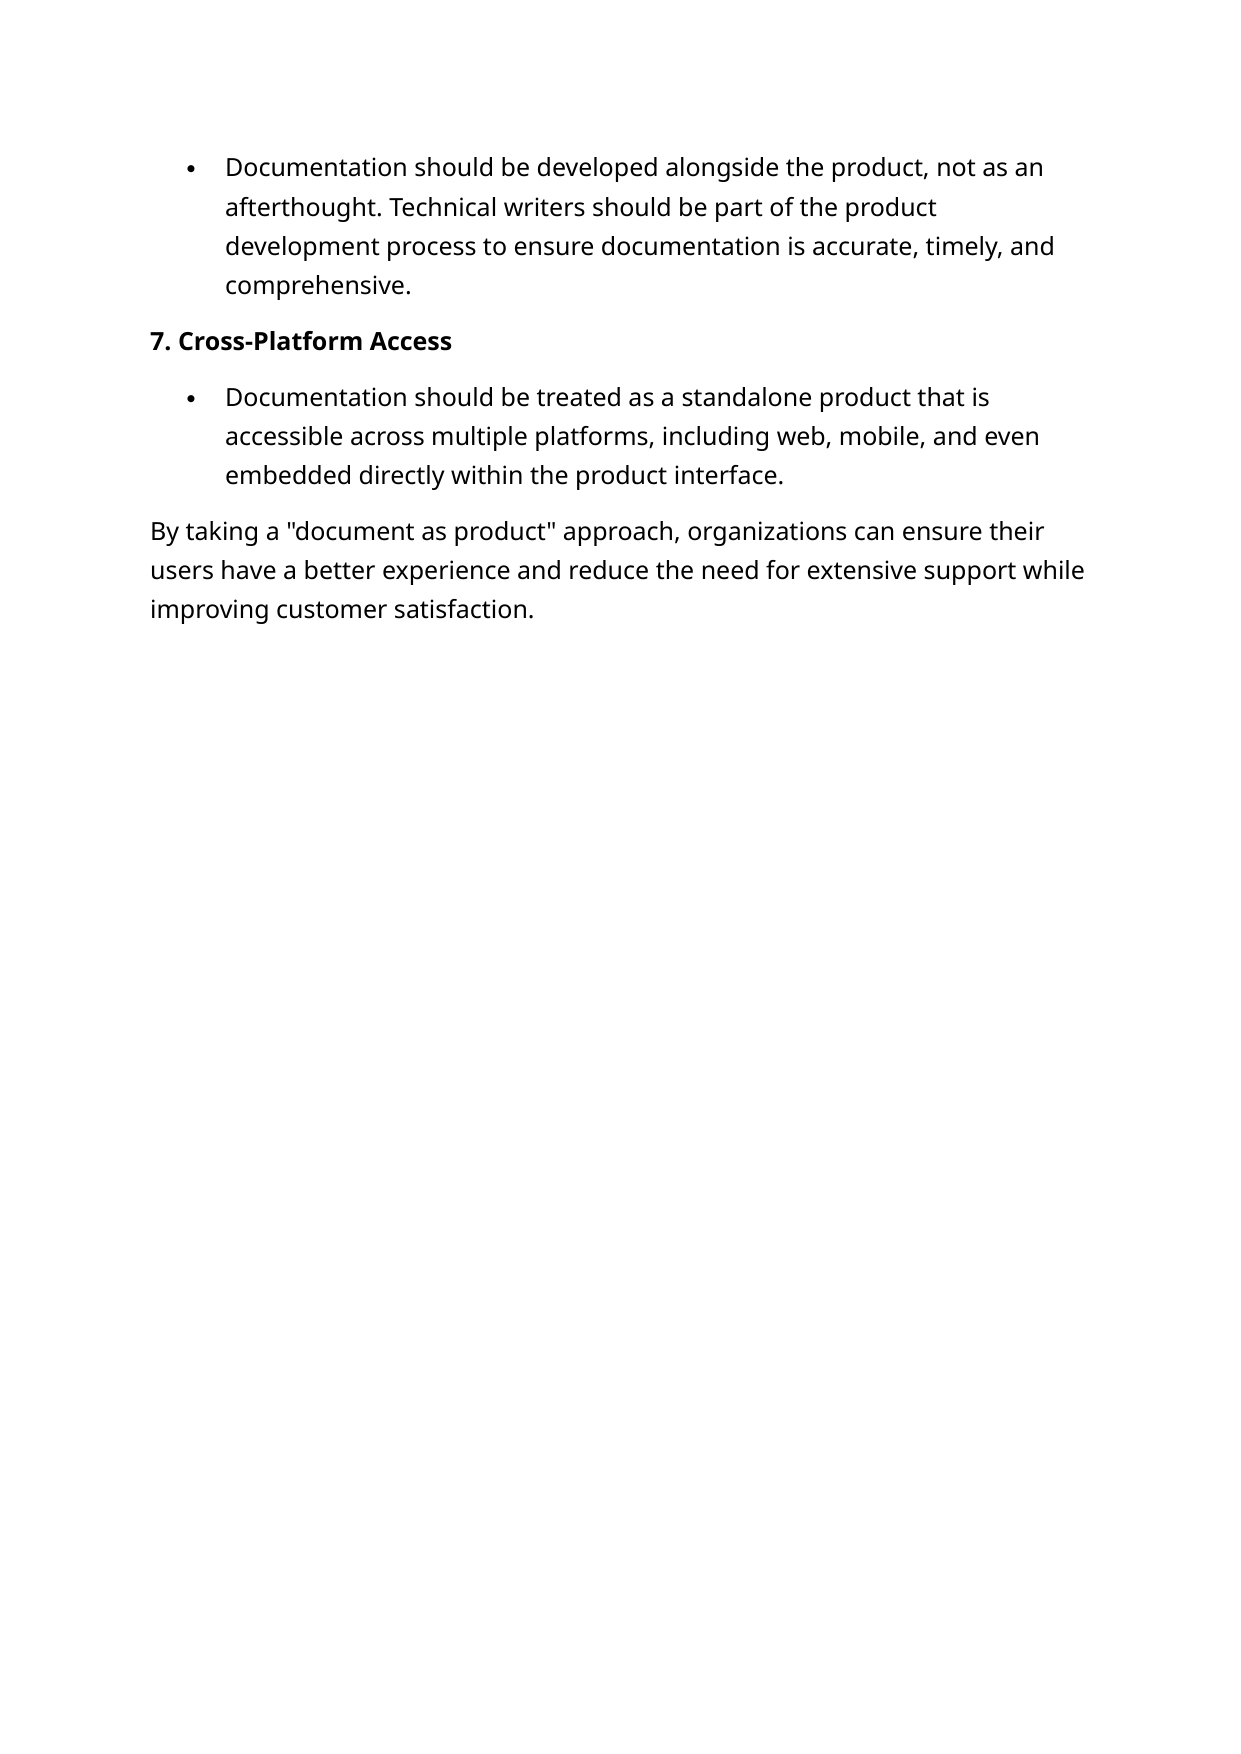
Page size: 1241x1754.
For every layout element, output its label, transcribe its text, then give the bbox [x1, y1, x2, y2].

text 7. Cross-Platform Access [150, 323, 1090, 357]
text By taking a "document as product" approach, organizations can ensure their users have a better experience and reduce the need for extensive support while improving customer satisfaction. [150, 513, 1090, 626]
list Documentation should be developed alongside the product, not as an afterthought. Technical writers should be part of the product development process to ensure documentation is accurate, timely, and comprehensive. [187, 150, 1090, 302]
list Documentation should be treated as a standalone product that is accessible across multiple platforms, including web, mobile, and even embedded directly within the product interface. [187, 379, 1090, 492]
